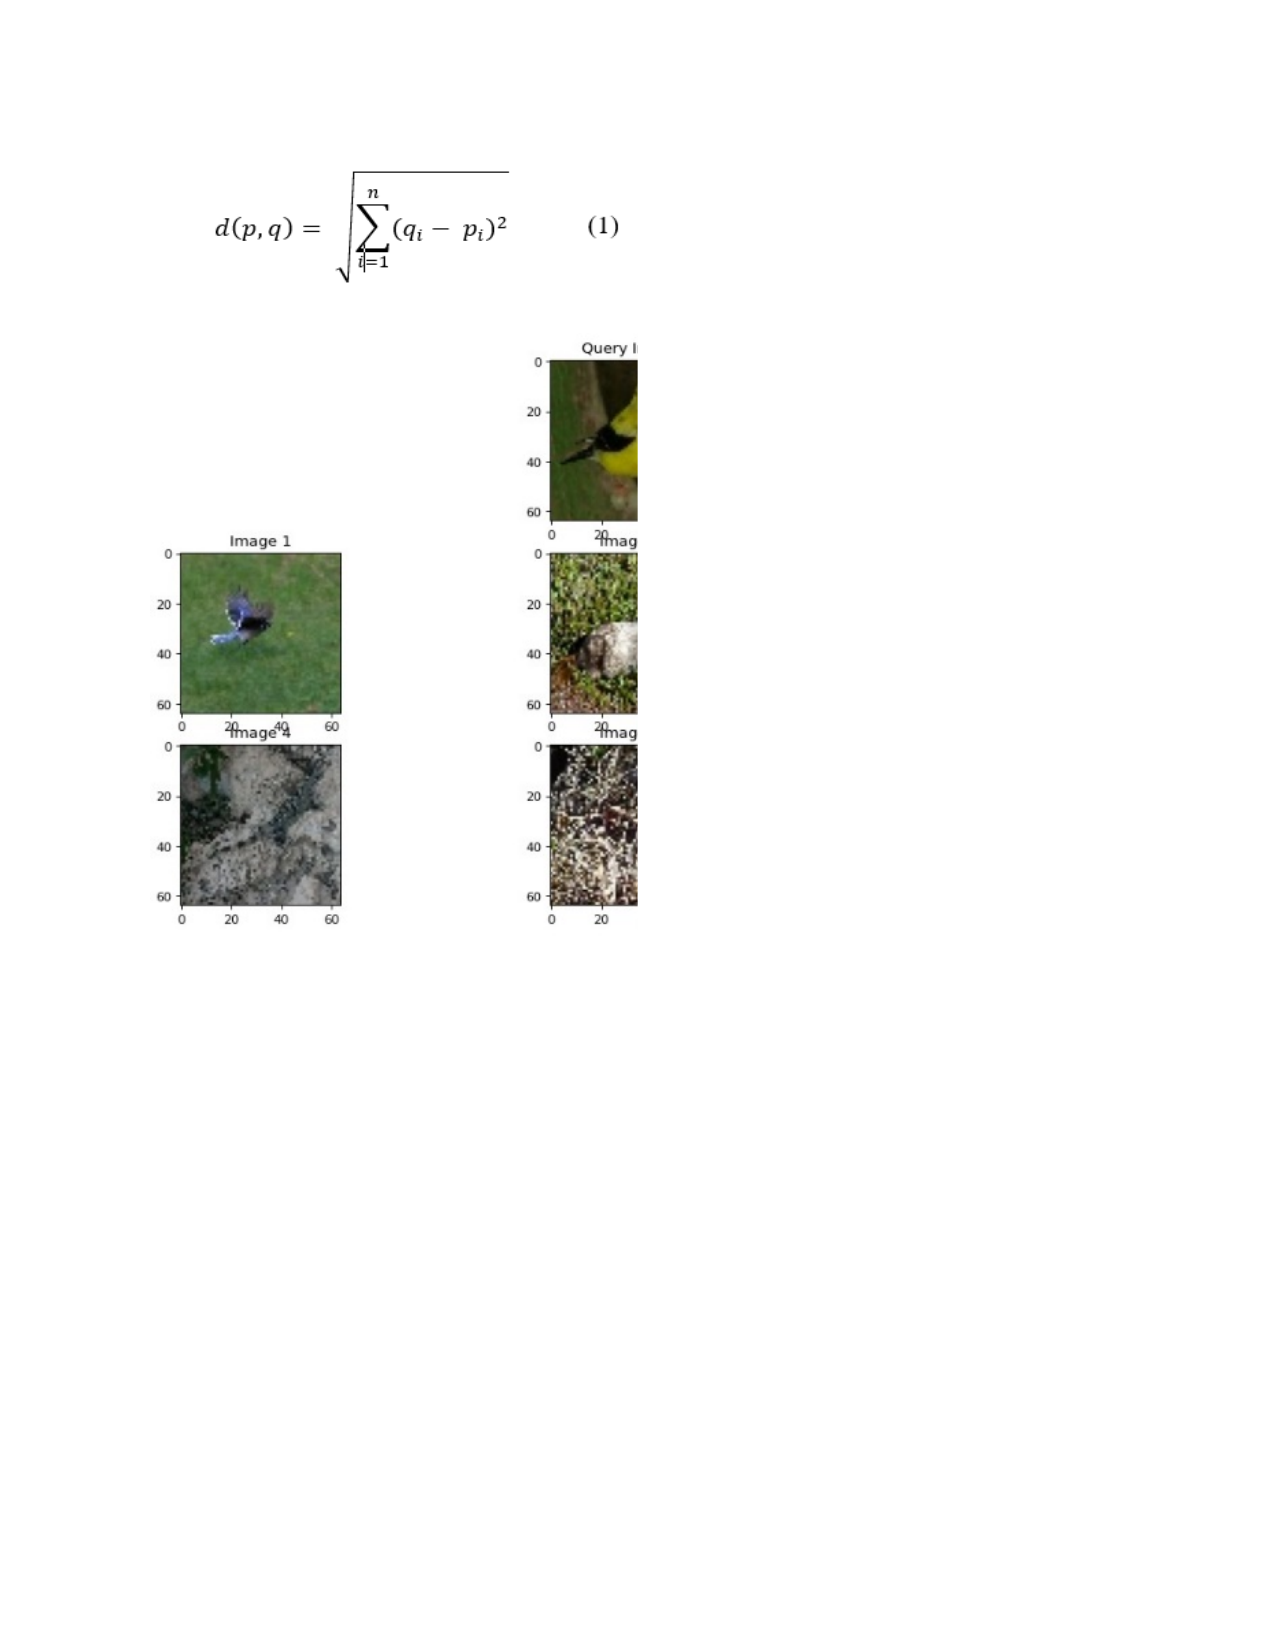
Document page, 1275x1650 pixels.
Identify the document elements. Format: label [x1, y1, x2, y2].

picture [150, 333, 638, 942]
picture [150, 150, 638, 304]
